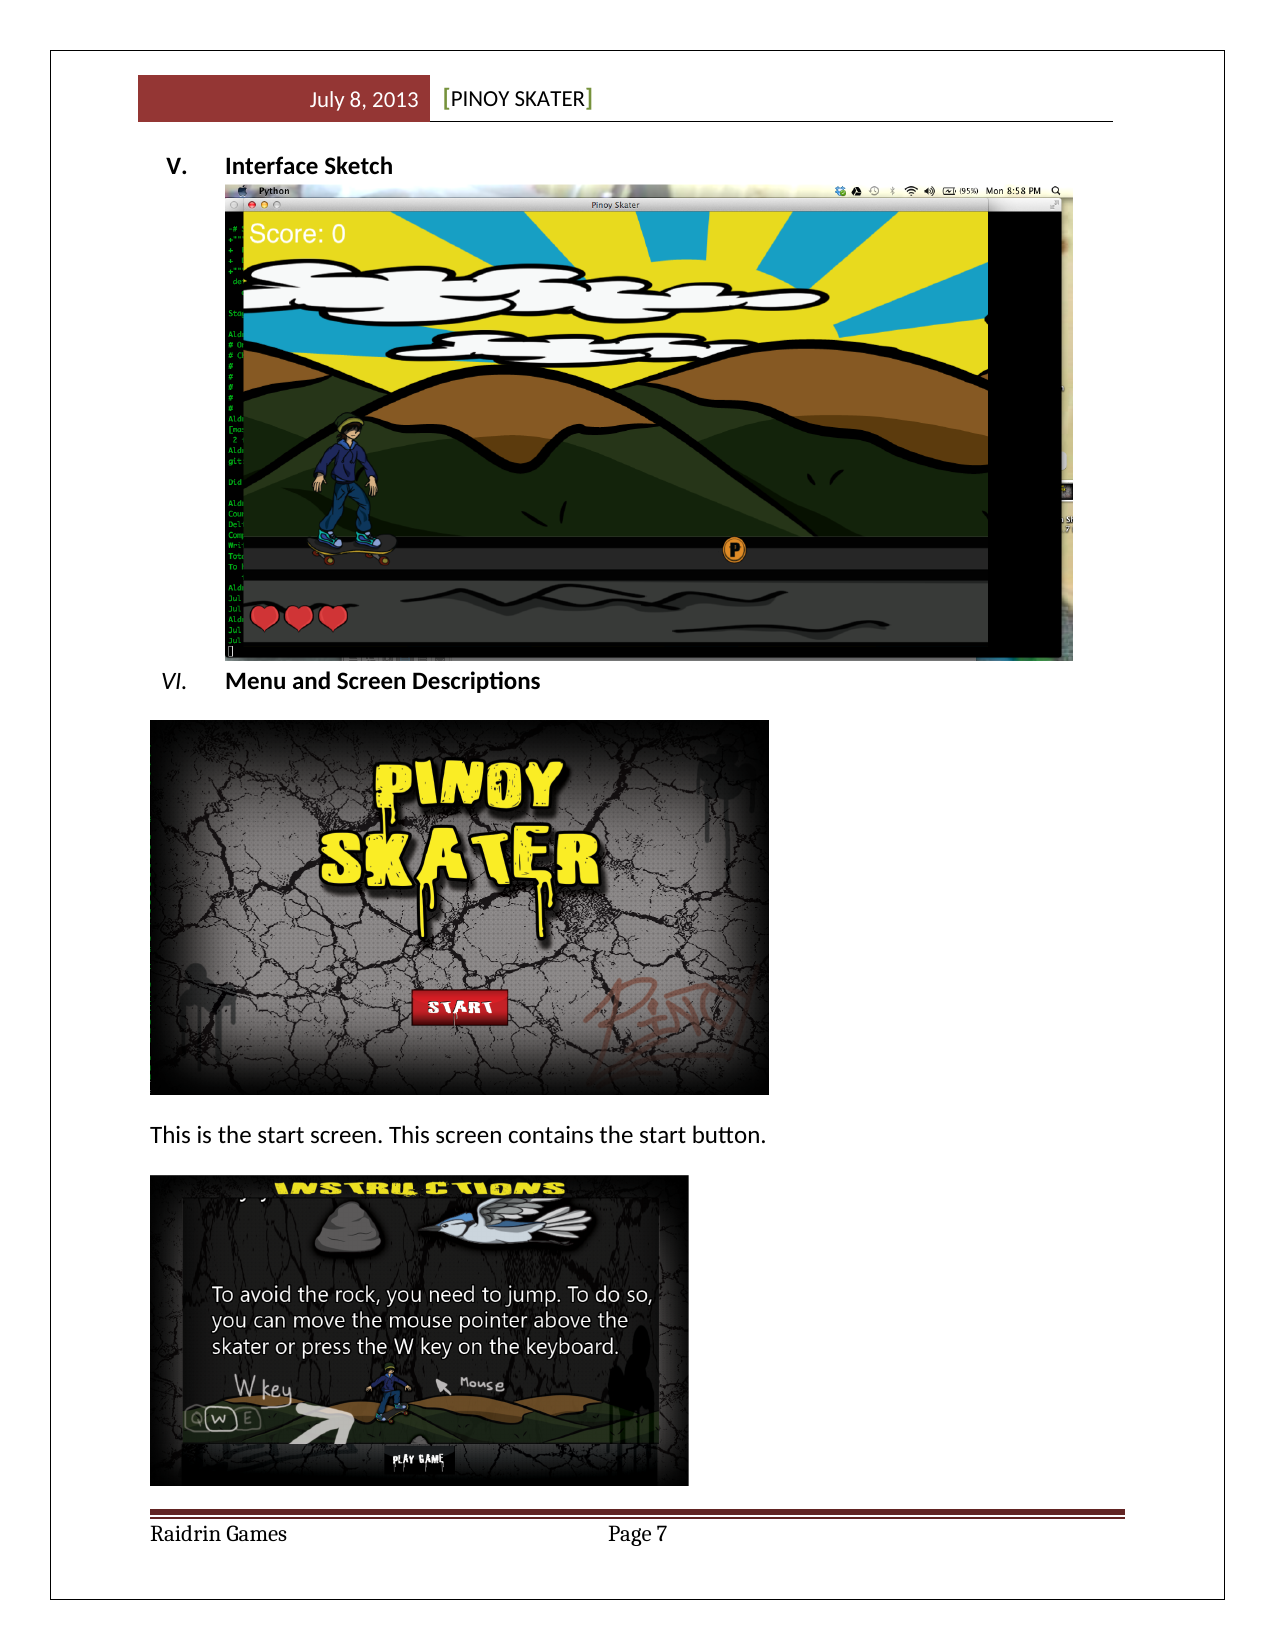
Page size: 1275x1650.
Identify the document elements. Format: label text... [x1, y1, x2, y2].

picture [150, 720, 769, 1095]
text This is the start screen. This screen contains the start button. [150, 1119, 1125, 1150]
picture [225, 184, 1073, 661]
list Menu and Screen Descriptions [187, 665, 1125, 696]
picture [150, 1175, 689, 1486]
